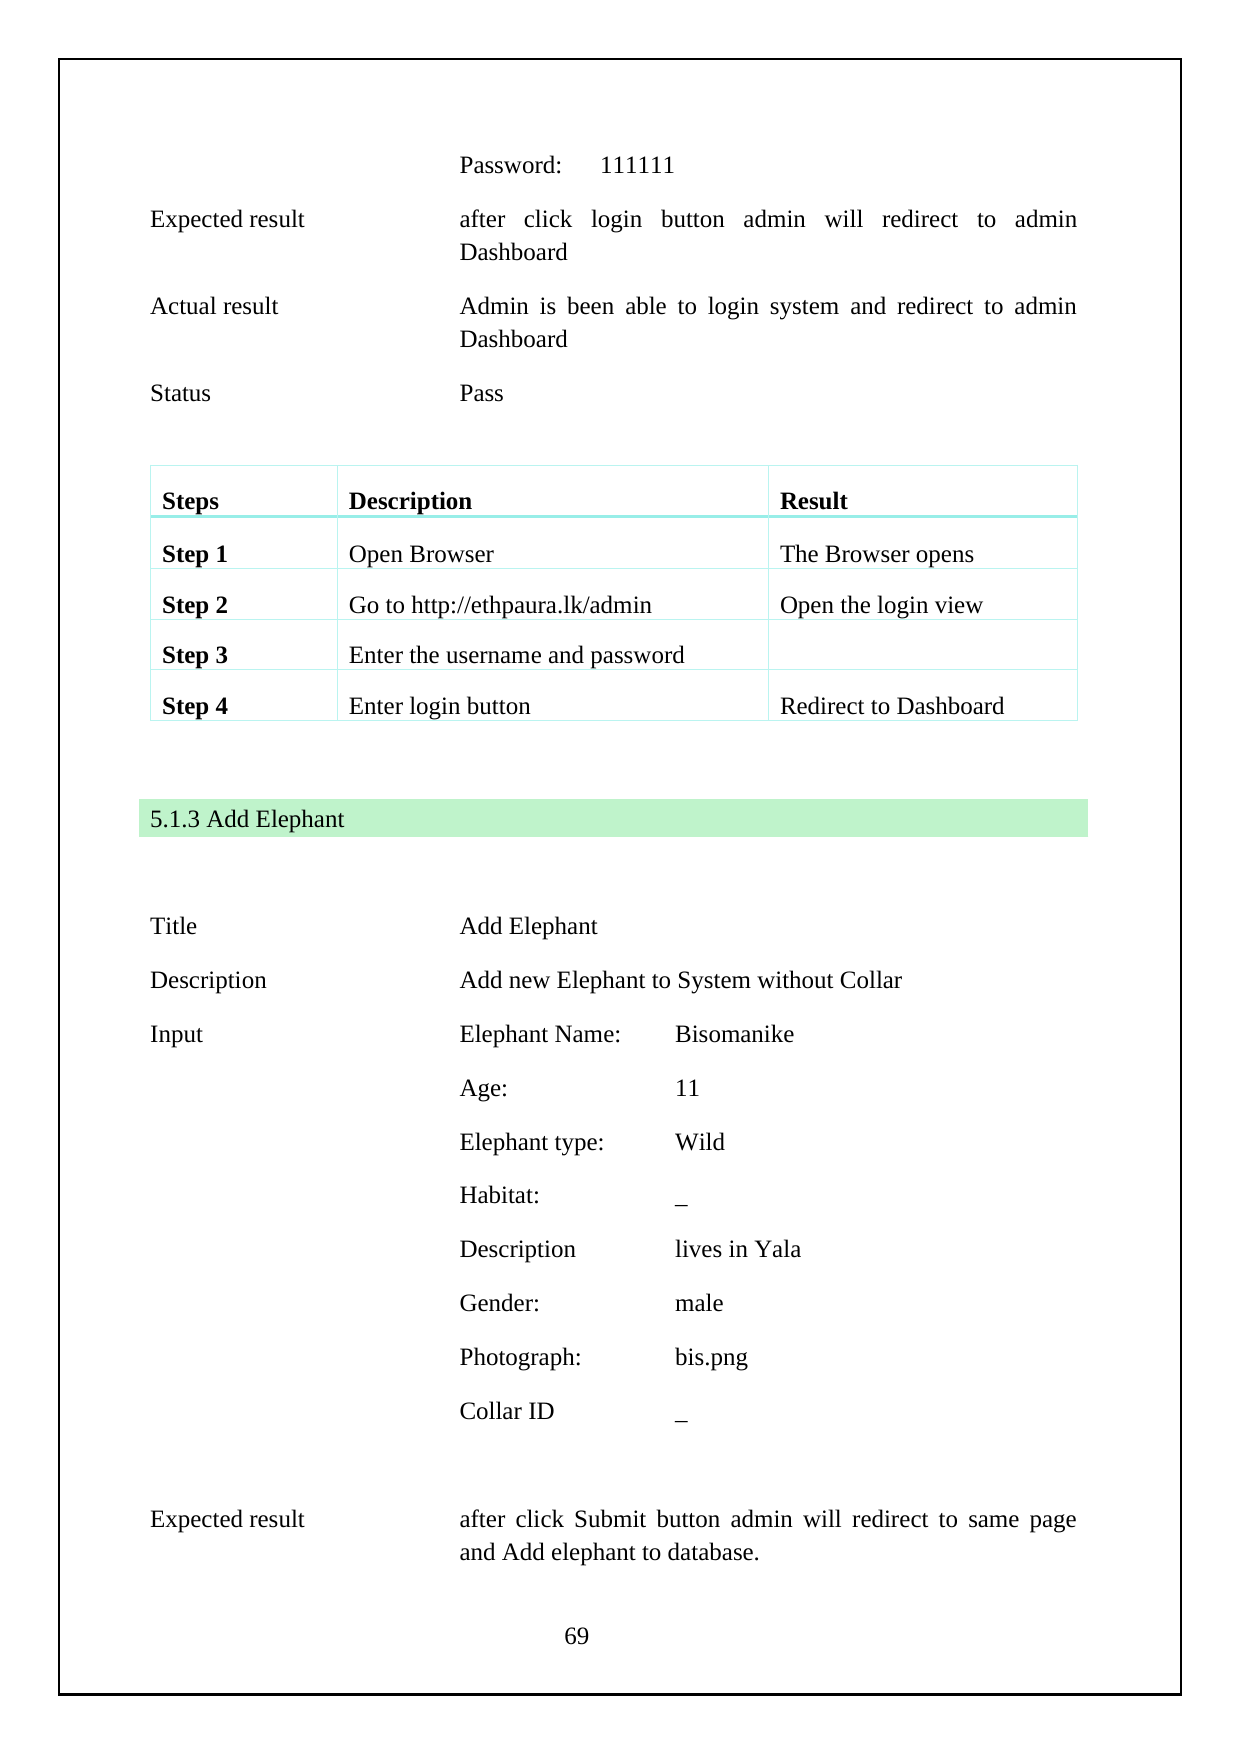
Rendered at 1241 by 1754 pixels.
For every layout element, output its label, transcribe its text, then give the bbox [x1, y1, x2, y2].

text Actual result Admin is been able to login system and redirect to admin Dashboard [150, 291, 1078, 352]
table_cell The Browser opens [769, 518, 1077, 568]
table_cell Open the login view [769, 569, 1077, 618]
table_cell Step 2 [151, 569, 337, 618]
table_cell Go to http://ethpaura.lk/admin [338, 569, 768, 618]
table_header Description [338, 466, 768, 515]
table_header Result [769, 466, 1077, 515]
table_cell Open Browser [338, 518, 768, 568]
text Description Add new Elephant to System without Collar [150, 965, 1078, 994]
text Photograph: bis.png [150, 1342, 1078, 1371]
text Status Pass [150, 378, 1078, 406]
table_cell Redirect to Dashboard [769, 670, 1077, 720]
subtitle 5.1.3 Add Elephant [142, 802, 1086, 834]
table_cell Step 3 [151, 620, 337, 669]
text Title Add Elephant [150, 911, 1078, 940]
text Age: 11 [150, 1073, 1078, 1102]
text Habitat: _ [150, 1181, 1078, 1209]
text Input Elephant Name: Bisomanike [150, 1019, 1078, 1048]
text Description lives in Yala [150, 1234, 1078, 1263]
table_cell [769, 620, 1077, 669]
text Collar ID _ [150, 1396, 1078, 1425]
text Expected result after click login button admin will redirect to admin Dashboard [150, 204, 1078, 266]
table_header Steps [151, 466, 337, 515]
text Expected result after click Submit button admin will redirect to same page and Add elephant to database. [150, 1504, 1078, 1566]
text Password: 111111 [150, 150, 1078, 179]
table_cell Step 4 [151, 670, 337, 720]
table_cell Step 1 [151, 518, 337, 568]
table_cell Enter the username and password [338, 620, 768, 669]
text Elephant type: Wild [150, 1127, 1078, 1156]
table_cell Enter login button [338, 670, 768, 720]
text Gender: male [150, 1288, 1078, 1317]
